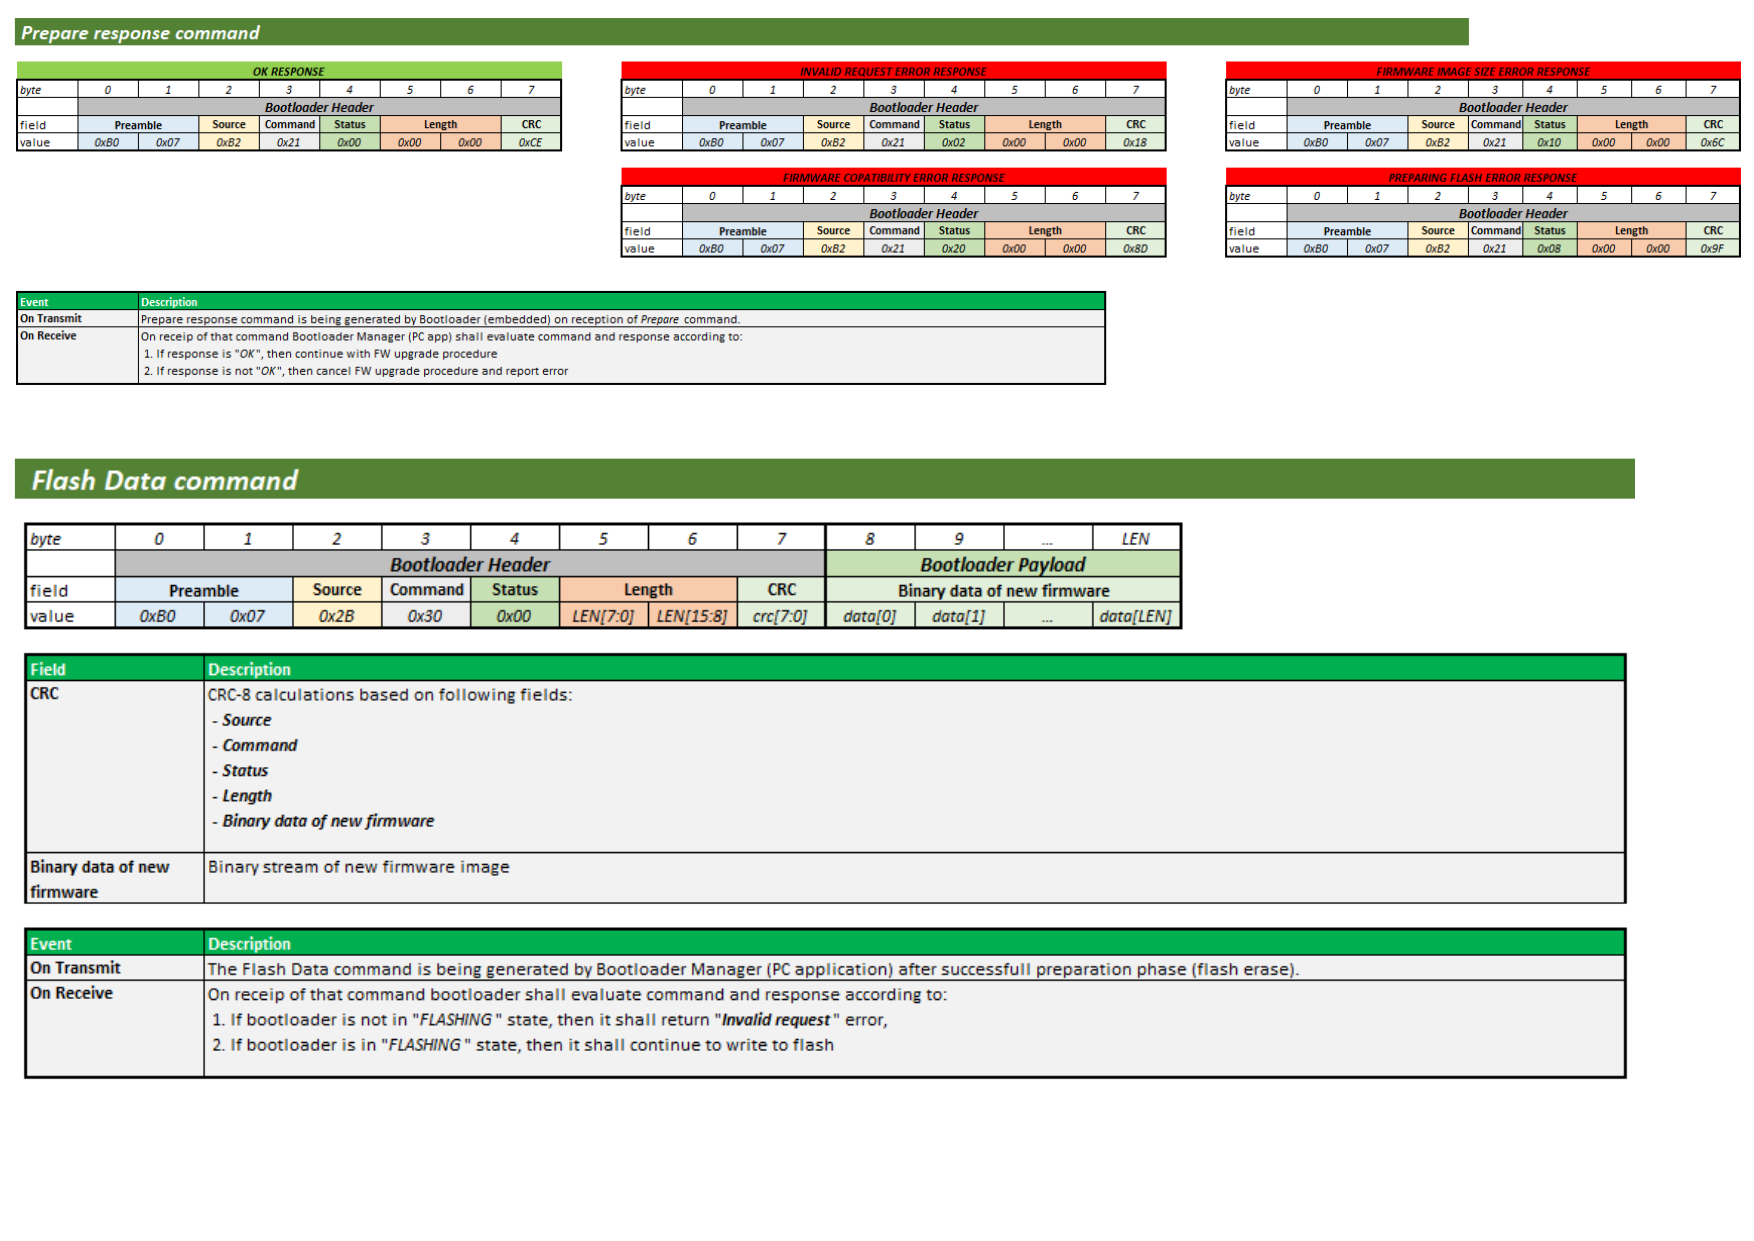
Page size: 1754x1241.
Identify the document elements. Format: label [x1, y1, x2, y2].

picture [14, 14, 1744, 389]
picture [14, 454, 1635, 1088]
